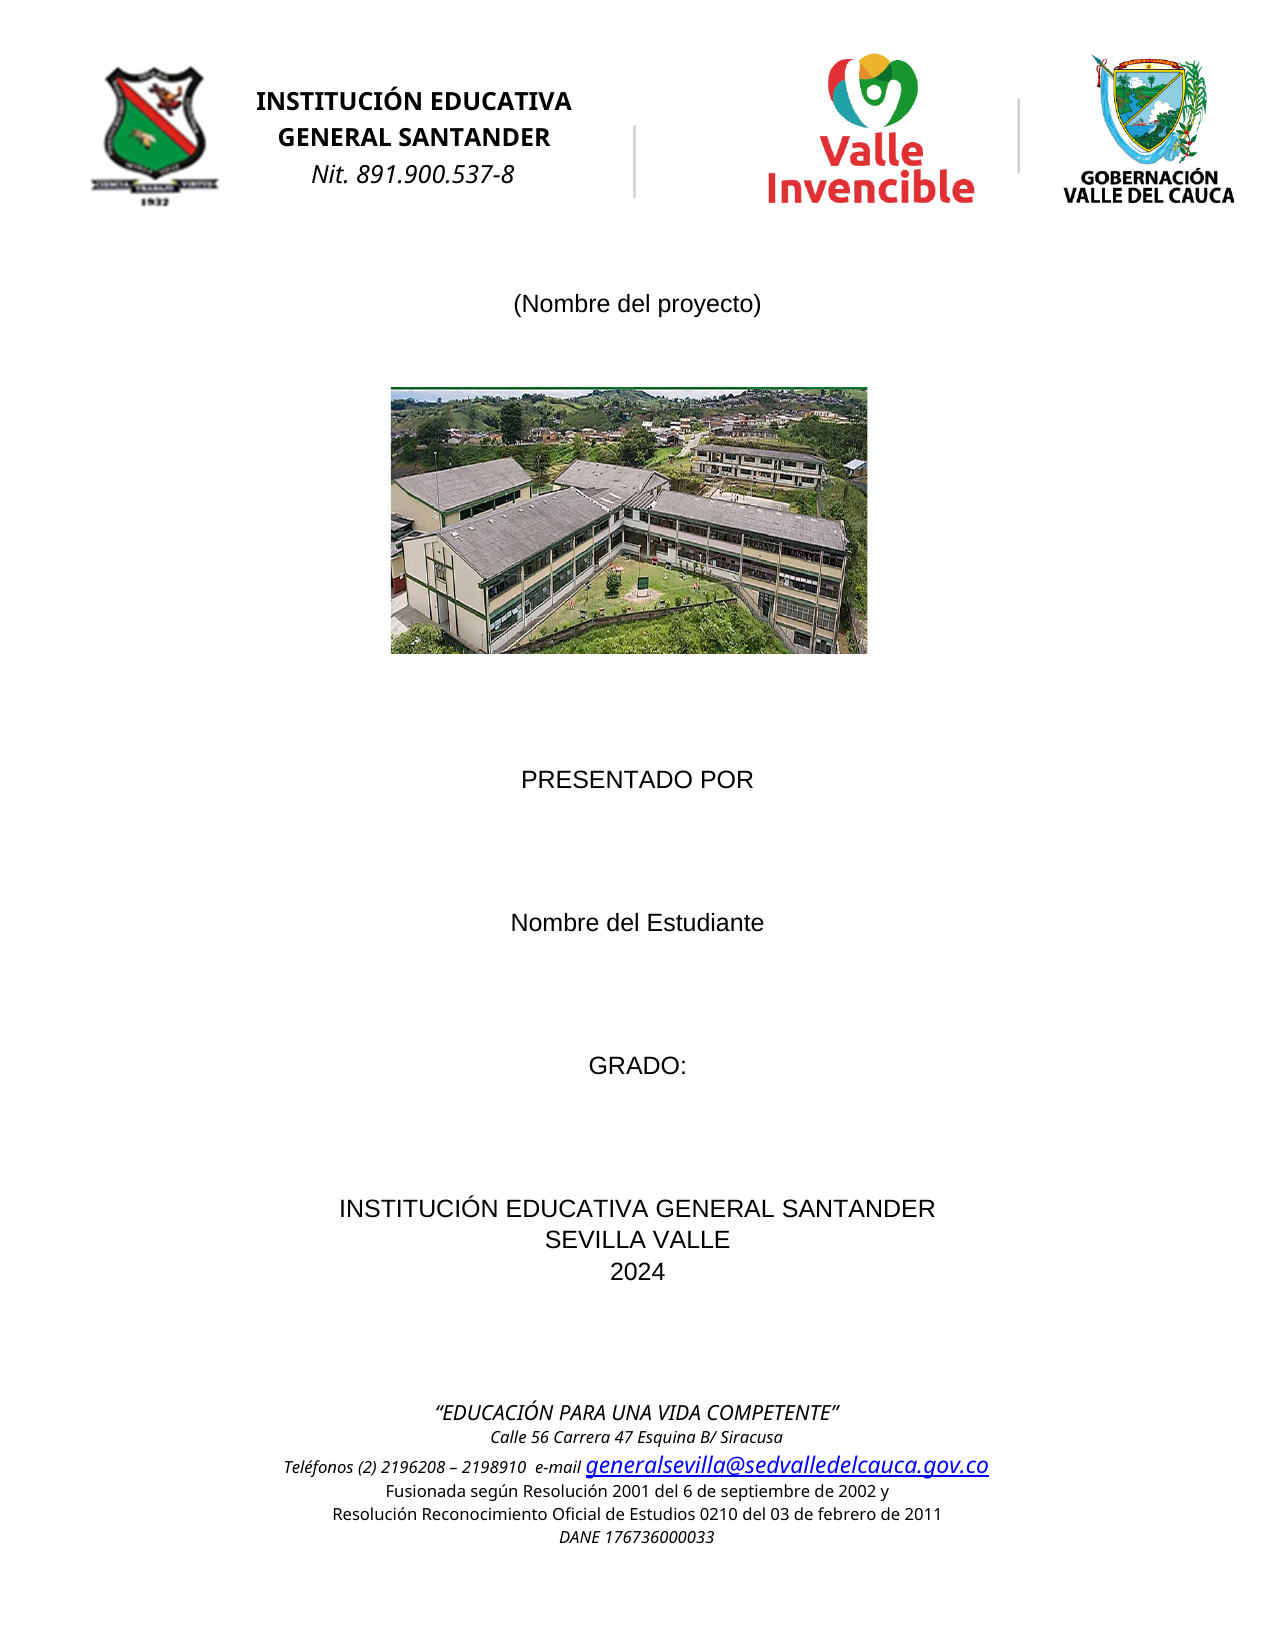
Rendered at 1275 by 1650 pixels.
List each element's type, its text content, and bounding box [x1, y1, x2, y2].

text INSTITUCIÓN EDUCATIVA GENERAL SANTANDER [177, 1194, 1098, 1223]
picture [389, 387, 868, 653]
text (Nombre del proyecto) [177, 289, 1098, 317]
text GRADO: [177, 1051, 1098, 1080]
text SEVILLA VALLE [177, 1225, 1098, 1254]
text 2024 [177, 1256, 1098, 1285]
text Nombre del Estudiante [177, 908, 1098, 937]
picture [85, 65, 224, 207]
picture [768, 51, 1235, 205]
text PRESENTADO POR [177, 765, 1098, 794]
